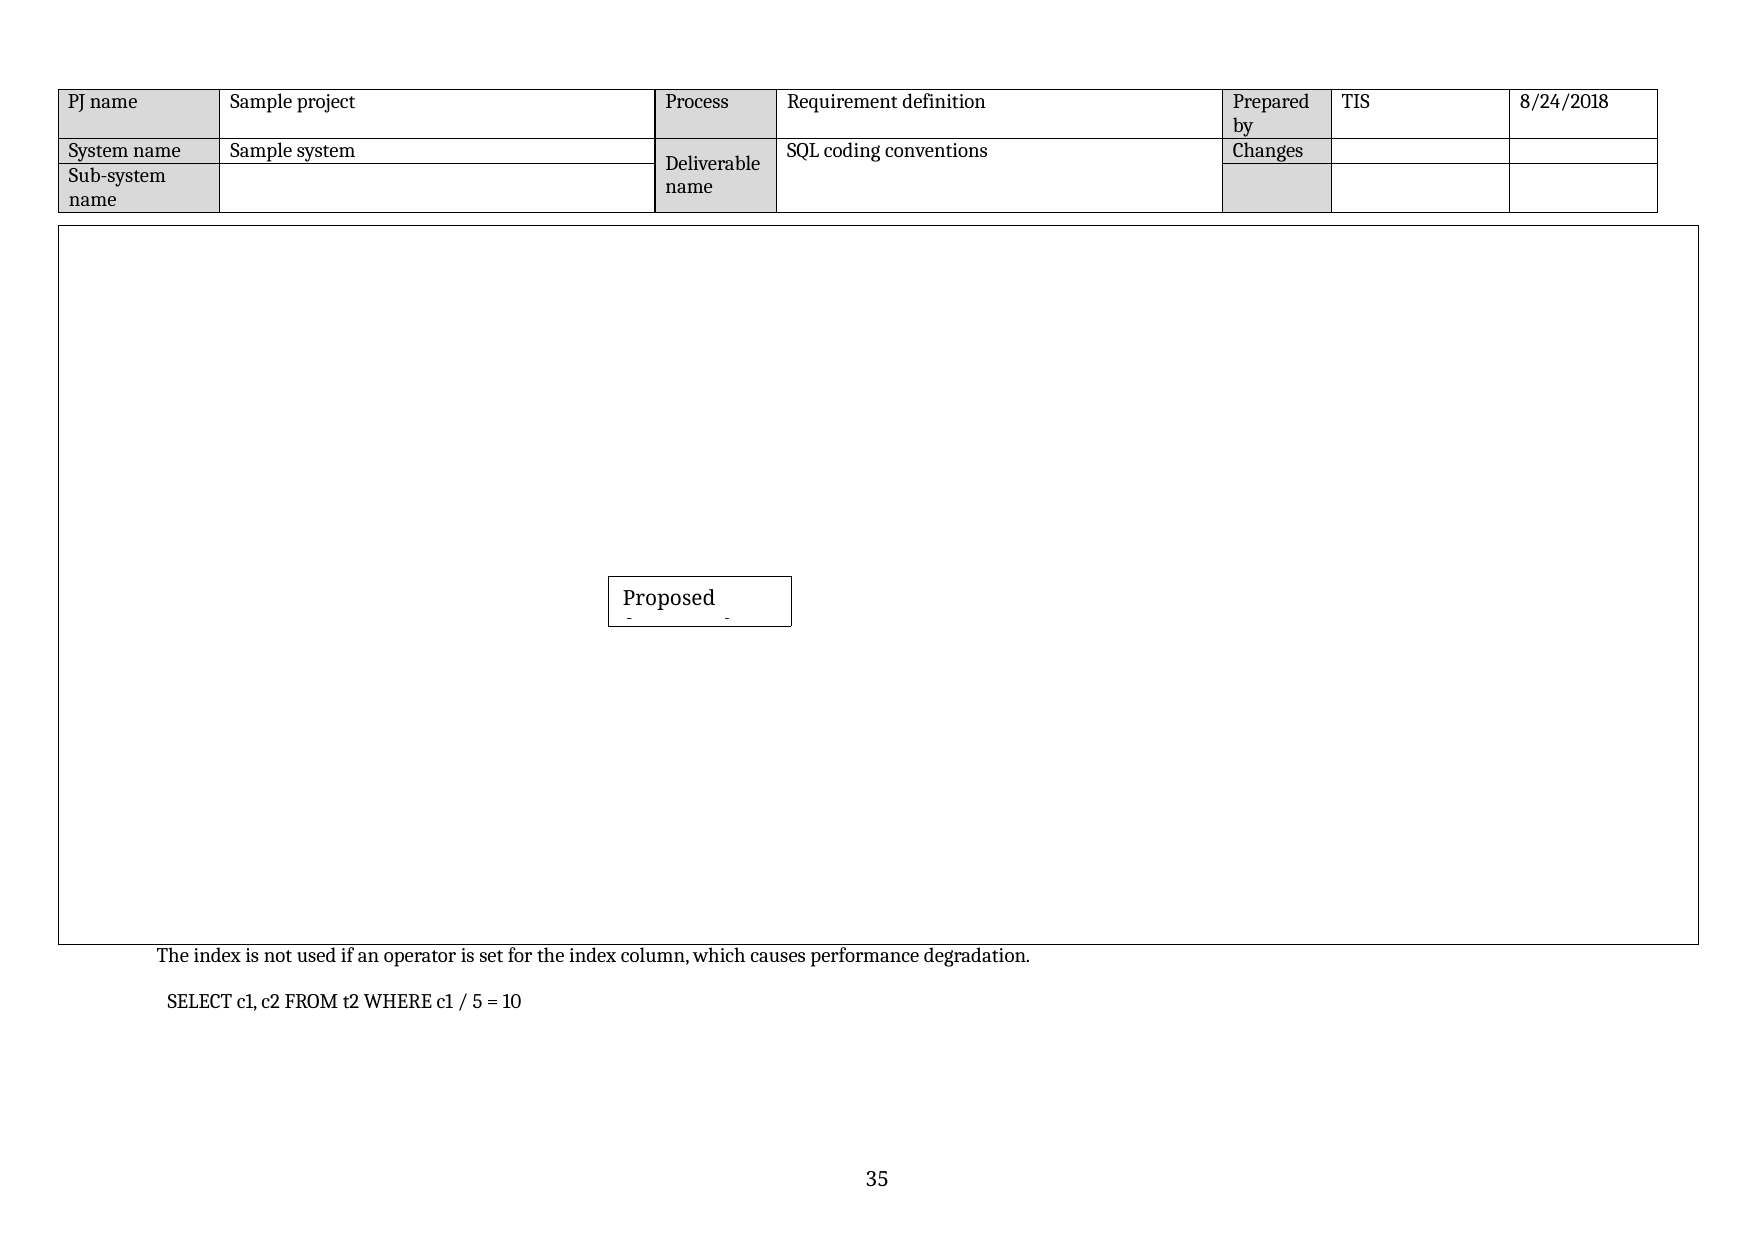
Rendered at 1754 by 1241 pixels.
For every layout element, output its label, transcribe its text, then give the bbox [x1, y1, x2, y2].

text The index is not used if an operator is set for the index column, which causes performance degradation. [156, 945, 1695, 968]
